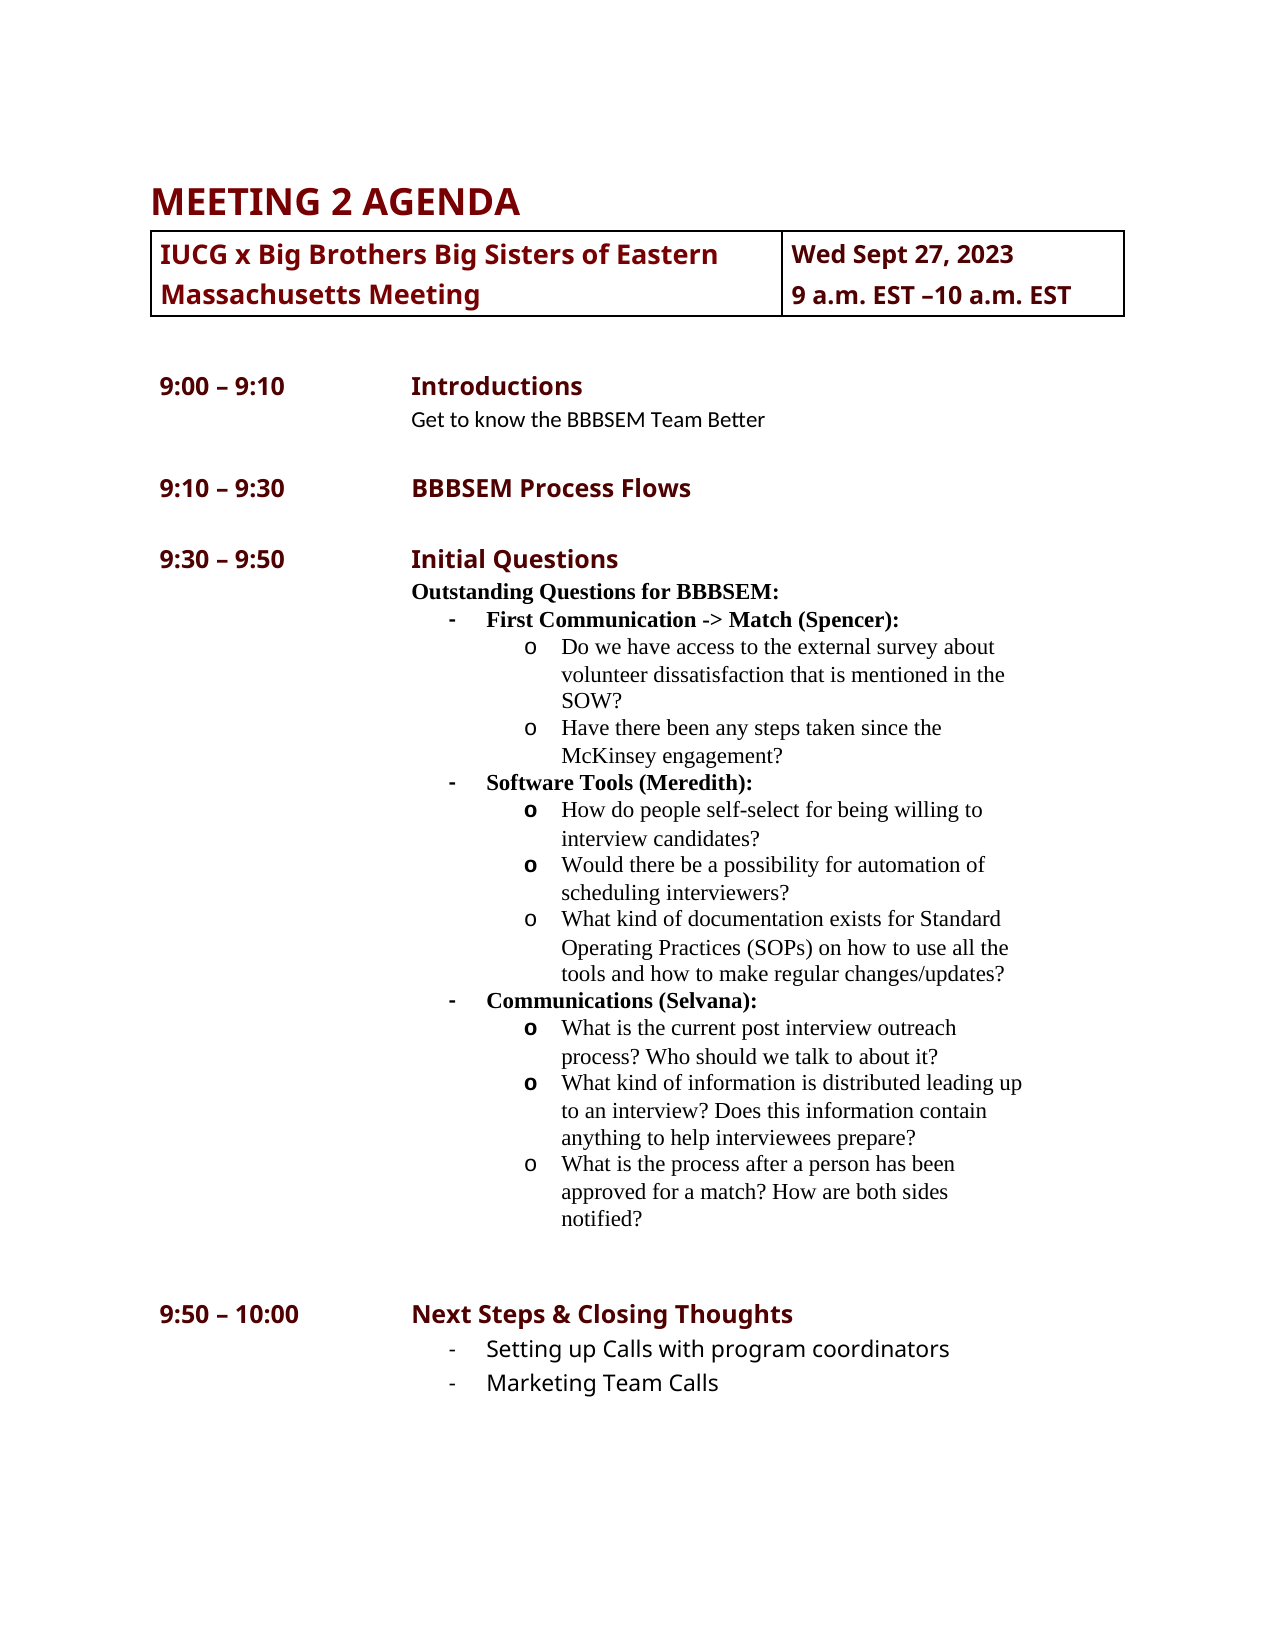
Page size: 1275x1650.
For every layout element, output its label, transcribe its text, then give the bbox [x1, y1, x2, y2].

table_header Introductions Get to know the BBBSEM Team Better [402, 364, 1042, 466]
table_header IUCG x Big Brothers Big Sisters of Eastern Massachusetts Meeting [152, 232, 781, 315]
table_header Wed Sept 27, 2023 9 a.m. EST –10 a.m. EST [783, 232, 1123, 315]
table_cell Initial Questions Outstanding Questions for BBBSEM: First Communication -> Match (Spencer): Do we have access to the external survey about volunteer dissatisfaction that is mentioned in the SOW? Have there been any steps taken since the McKinsey engagement? Software Tools (Meredith): How do people self-select for being willing to interview candidates? Would there be a possibility for automation of scheduling interviewers? What kind of documentation exists for Standard Operating Practices (SOPs) on how to use all the tools and how to make regular changes/updates? Communications (Selvana): What is the current post interview outreach process? Who should we talk to about it? What kind of information is distributed leading up to an interview? Does this information contain anything to help interviewees prepare? What is the process after a person has been approved for a match? How are both sides notified? [402, 538, 1042, 1292]
table_cell BBBSEM Process Flows [402, 466, 1042, 537]
table_cell 9:30 – 9:50 [150, 538, 402, 1292]
table_header 9:00 – 9:10 [150, 364, 402, 466]
table_cell 9:50 – 10:00 [150, 1292, 402, 1434]
table_cell 9:10 – 9:30 [150, 466, 402, 537]
table_cell Next Steps & Closing Thoughts Setting up Calls with program coordinators Marketing Team Calls [402, 1292, 1042, 1434]
subtitle MEETING 2 AGENDA [150, 175, 1125, 226]
